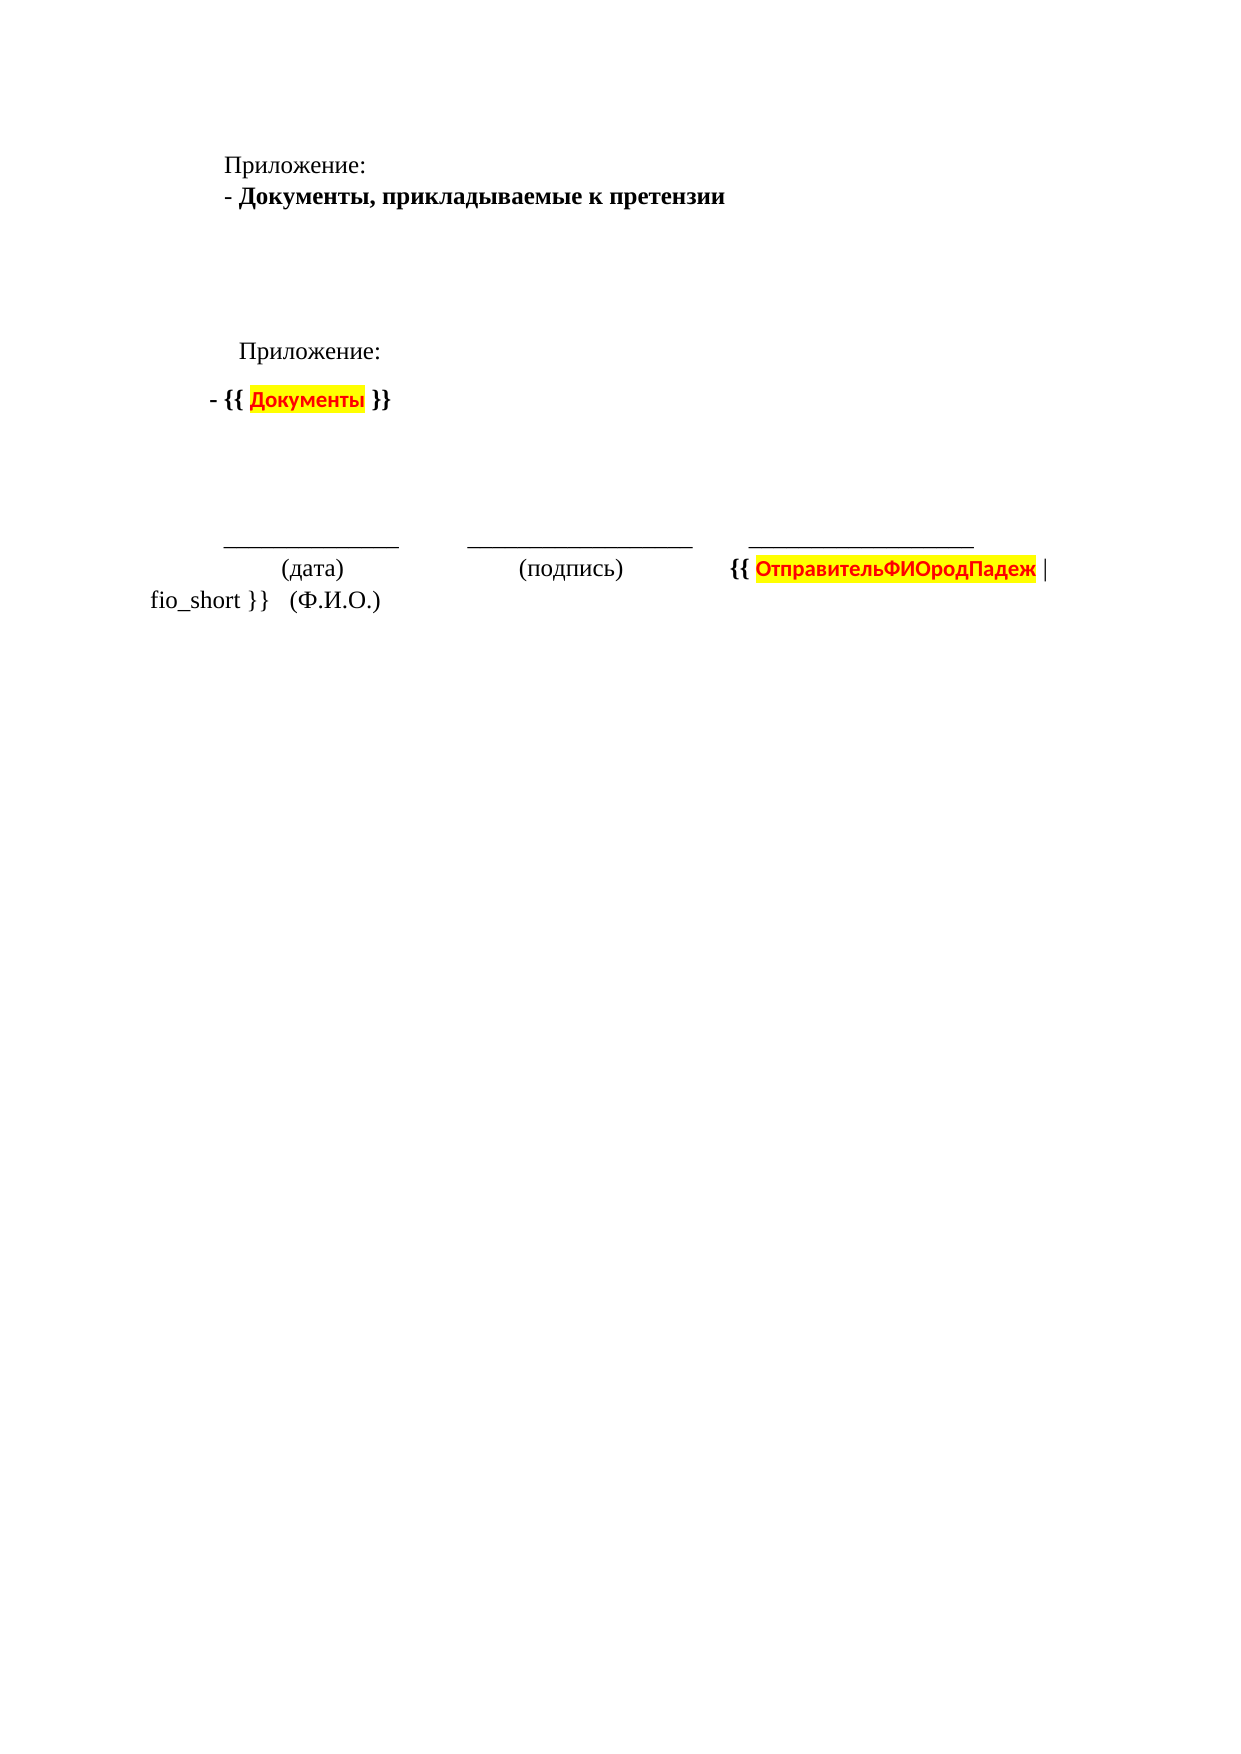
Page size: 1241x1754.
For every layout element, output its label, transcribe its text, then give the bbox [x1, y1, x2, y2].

text - {{ Документы }} [150, 384, 1090, 413]
text Приложение: [150, 150, 1090, 179]
text - Документы, прикладываемые к претензии [150, 181, 1090, 210]
text ______________ __________________ __________________ [150, 522, 1090, 551]
text (дата) (подпись) {{ ОтправительФИОродПадеж | fio_short }} (Ф.И.О.) [150, 553, 1090, 614]
text Приложение: [150, 336, 1090, 365]
